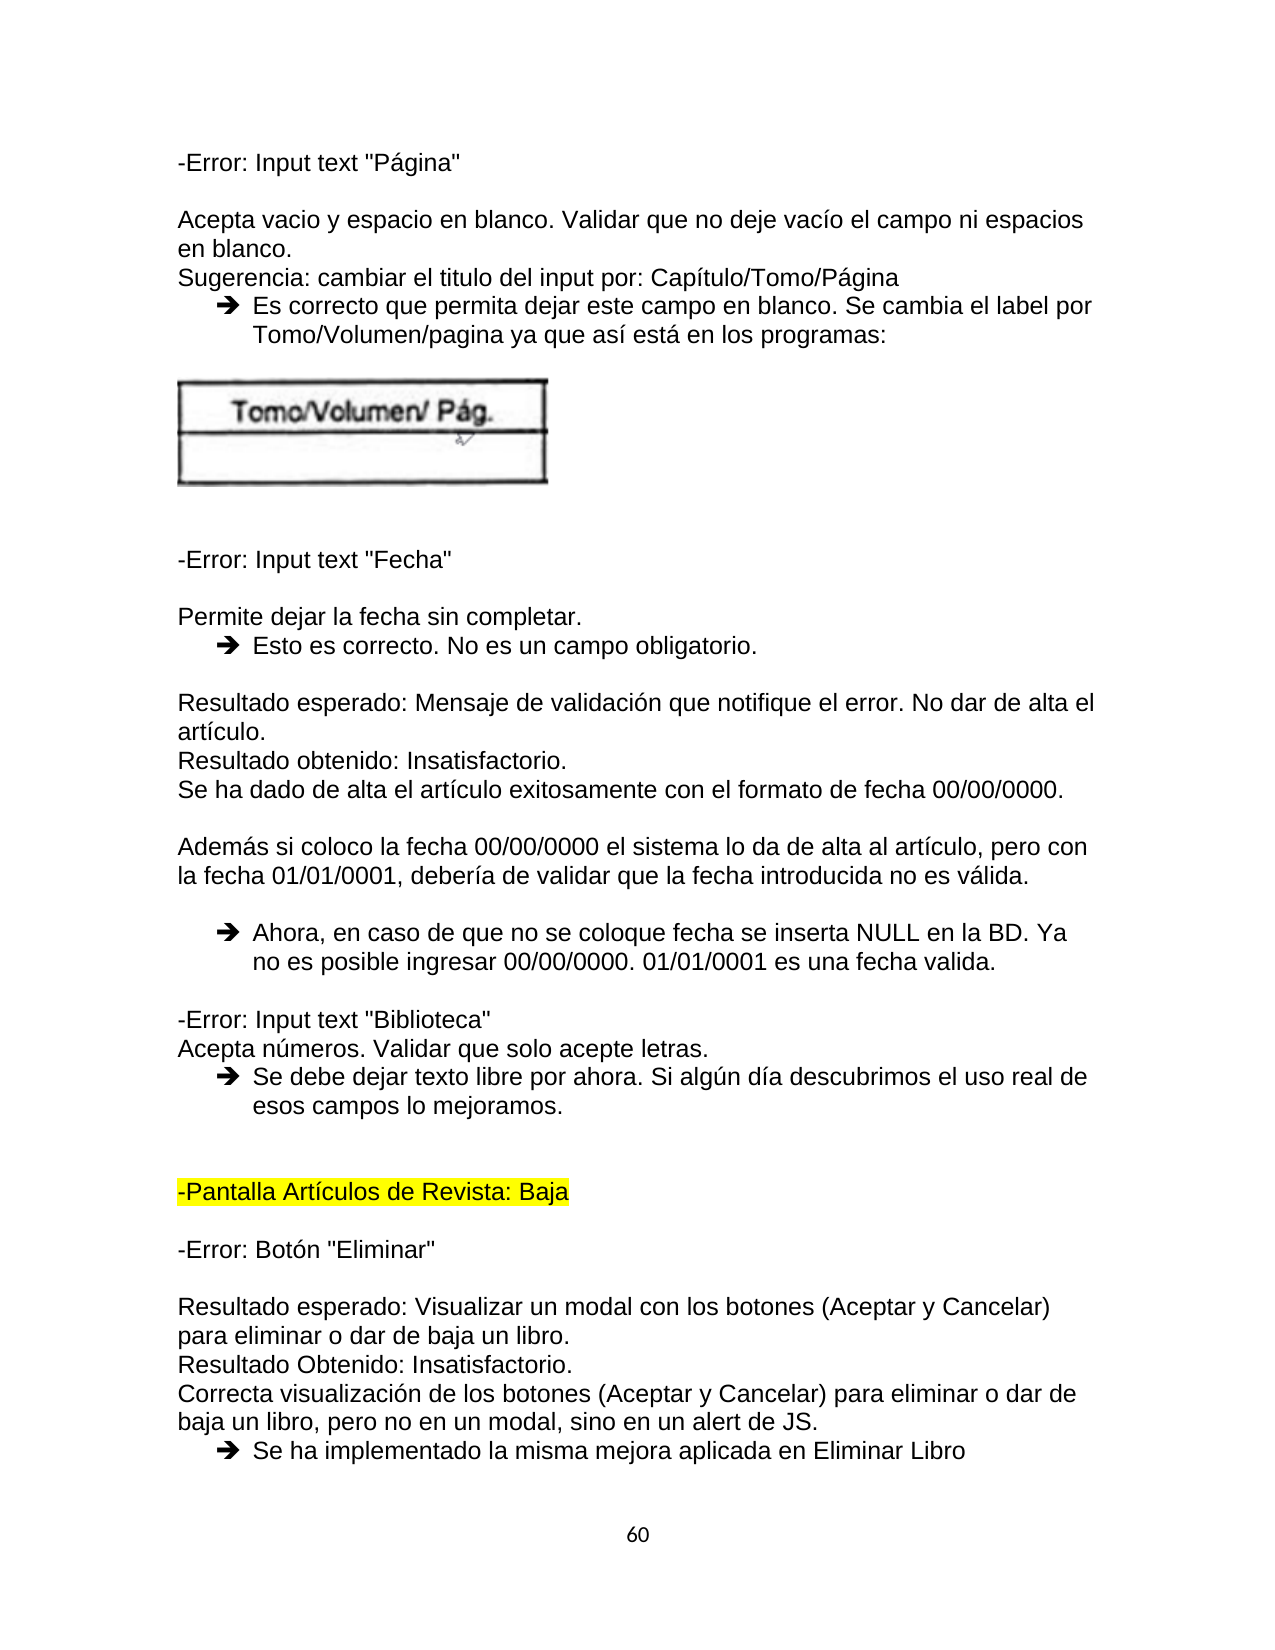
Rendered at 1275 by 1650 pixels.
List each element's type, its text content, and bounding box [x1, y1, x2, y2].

text Sugerencia: cambiar el titulo del input por: Capítulo/Tomo/Página [177, 263, 1098, 291]
text -Error: Input text "Página" [177, 148, 1098, 176]
text -Pantalla Artículos de Revista: Baja [177, 1177, 1098, 1206]
list Es correcto que permita dejar este campo en blanco. Se cambia el label por Tomo/Volumen/pagina ya que así está en los programas: [215, 291, 1098, 349]
text Resultado esperado: Visualizar un modal con los botones (Aceptar y Cancelar) para eliminar o dar de baja un libro. [177, 1292, 1098, 1350]
text Se ha dado de alta el artículo exitosamente con el formato de fecha 00/00/0000. [177, 775, 1098, 803]
text Permite dejar la fecha sin completar. [177, 602, 1098, 631]
text Además si coloco la fecha 00/00/0000 el sistema lo da de alta al artículo, pero con la fecha 01/01/0001, debería de validar que la fecha introducida no es válida. [177, 832, 1098, 890]
text Acepta vacio y espacio en blanco. Validar que no deje vacío el campo ni espacios en blanco. [177, 205, 1098, 263]
list Ahora, en caso de que no se coloque fecha se inserta NULL en la BD. Ya no es posible ingresar 00/00/0000. 01/01/0001 es una fecha valida. [215, 918, 1098, 976]
text Acepta números. Validar que solo acepte letras. [177, 1033, 1098, 1062]
text -Error: Botón "Eliminar" [177, 1235, 1098, 1264]
text Correcta visualización de los botones (Aceptar y Cancelar) para eliminar o dar de baja un libro, pero no en un modal, sino en un alert de JS. [177, 1379, 1098, 1436]
text Resultado esperado: Mensaje de validación que notifique el error. No dar de alta el artículo. [177, 688, 1098, 746]
text -Error: Input text "Fecha" [177, 544, 1098, 573]
list Se debe dejar texto libre por ahora. Si algún día descubrimos el uso real de esos campos lo mejoramos. [215, 1062, 1098, 1120]
text Resultado Obtenido: Insatisfactorio. [177, 1350, 1098, 1379]
text Resultado obtenido: Insatisfactorio. [177, 746, 1098, 775]
text -Error: Input text "Biblioteca" [177, 1005, 1098, 1033]
list Esto es correcto. No es un campo obligatorio. [215, 631, 1098, 660]
list Se ha implementado la misma mejora aplicada en Eliminar Libro [215, 1436, 1098, 1465]
picture [177, 377, 550, 487]
